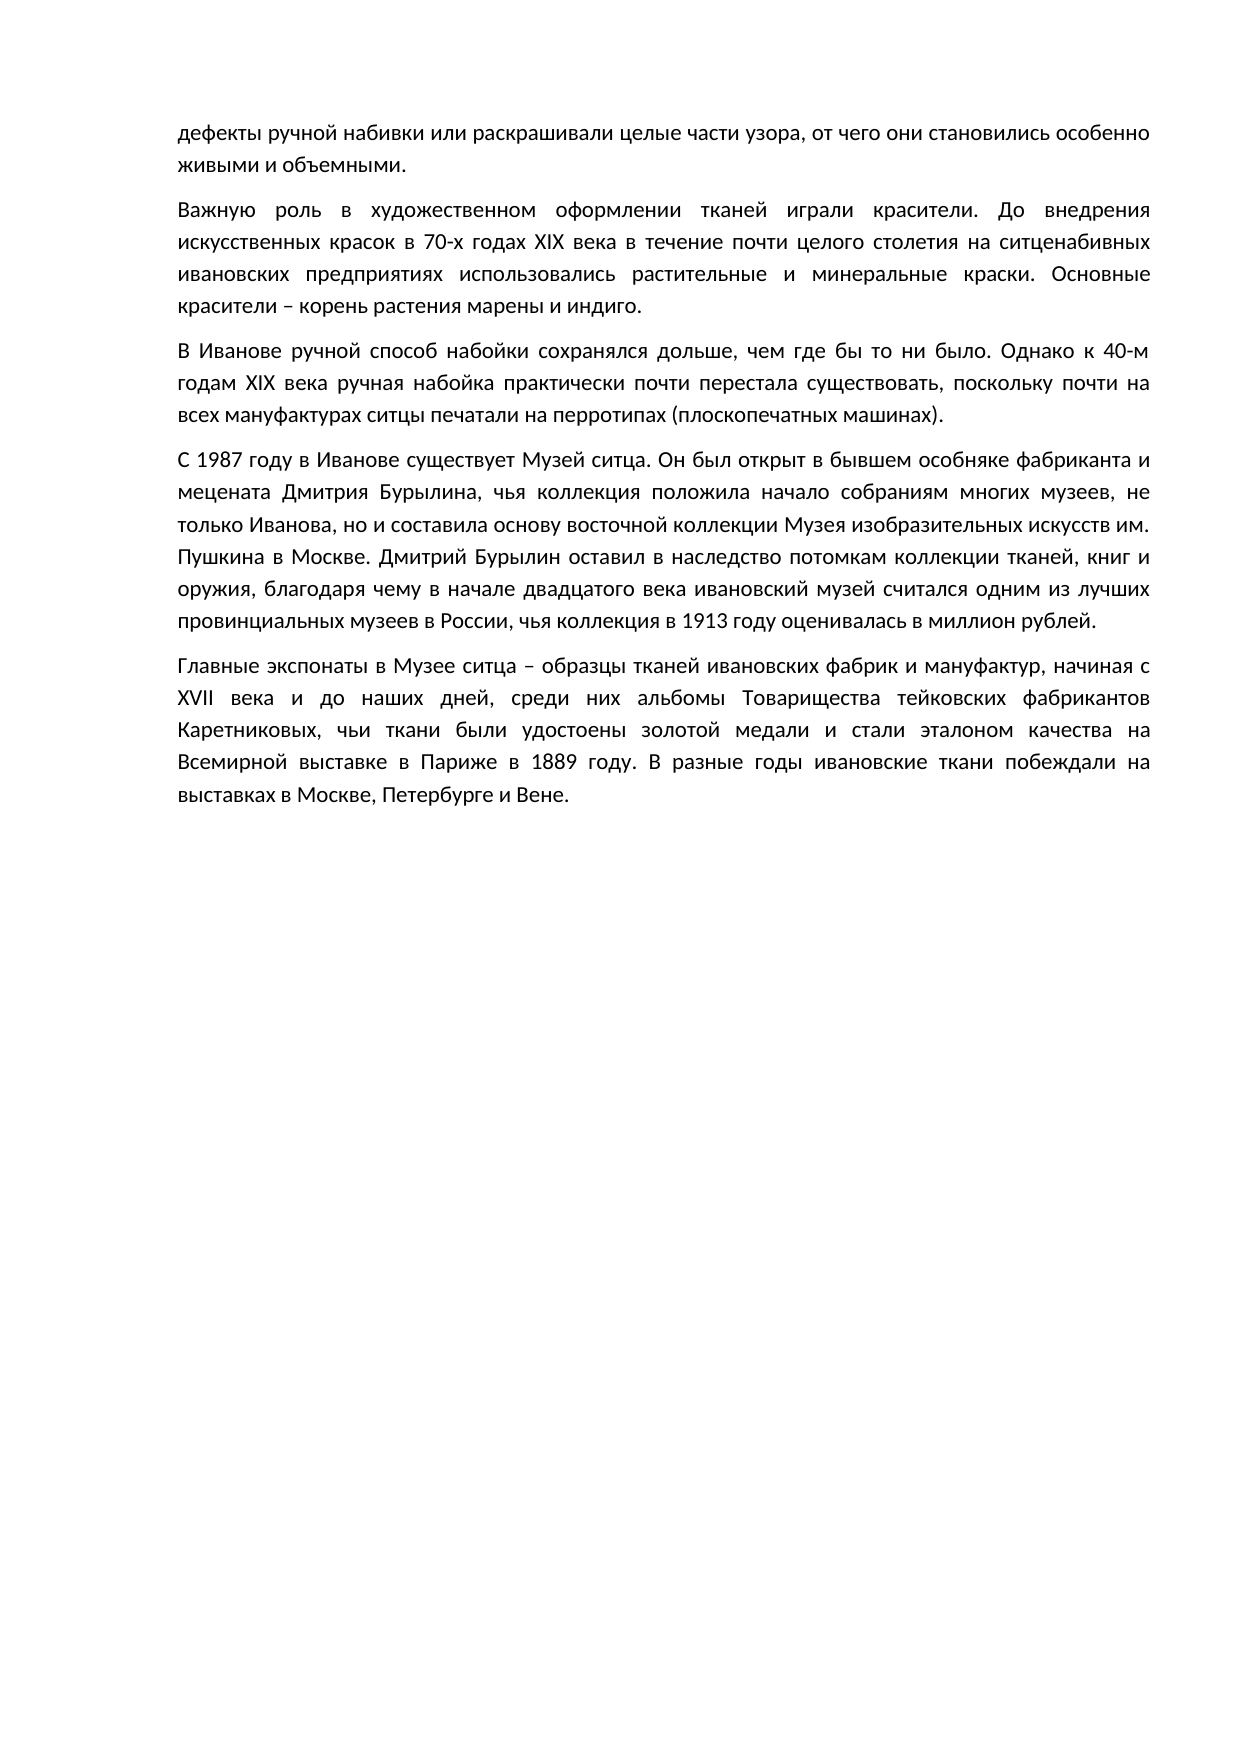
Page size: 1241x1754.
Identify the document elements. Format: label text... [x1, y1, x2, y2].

text Главные экспонаты в Музее ситца – образцы тканей ивановских фабрик и мануфактур, начиная с XVII века и до наших дней, среди них альбомы Товарищества тейковских фабрикантов Каретниковых, чьи ткани были удостоены золотой медали и стали эталоном качества на Всемирной выставке в Париже в 1889 году. В разные годы ивановские ткани побеждали на выставках в Москве, Петербурге и Вене. [177, 651, 1152, 808]
text В Иванове ручной способ набойки сохранялся дольше, чем где бы то ни было. Однако к 40-м годам XIX века ручная набойка практически почти перестала существовать, поскольку почти на всех мануфактурах ситцы печатали на перротипах (плоскопечатных машинах). [177, 336, 1152, 429]
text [177, 118, 1152, 178]
text С 1987 году в Иванове существует Музей ситца. Он был открыт в бывшем особняке фабриканта и мецената Дмитрия Бурылина, чья коллекция положила начало собраниям многих музеев, не только Иванова, но и составила основу восточной коллекции Музея изобразительных искусств им. Пушкина в Москве. Бурылин оставил в наследство потомкам коллекции тканей, книг и оружия, благодаря чему в начале двадцатого века ивановский музей считался одним из лучших провинциальных музеев в России, чья коллекция в 1913 году оценивалась в миллион рублей. [177, 445, 1152, 634]
text Важную роль в художественном оформлении тканей играли красители. До внедрения искусственных красок в 70-х годах XIX века в течение почти целого столетия на ситценабивных ивановских предприятиях использовались растительные и минеральные краски. Основные красители – корень растения марены и индиго. [177, 195, 1152, 319]
